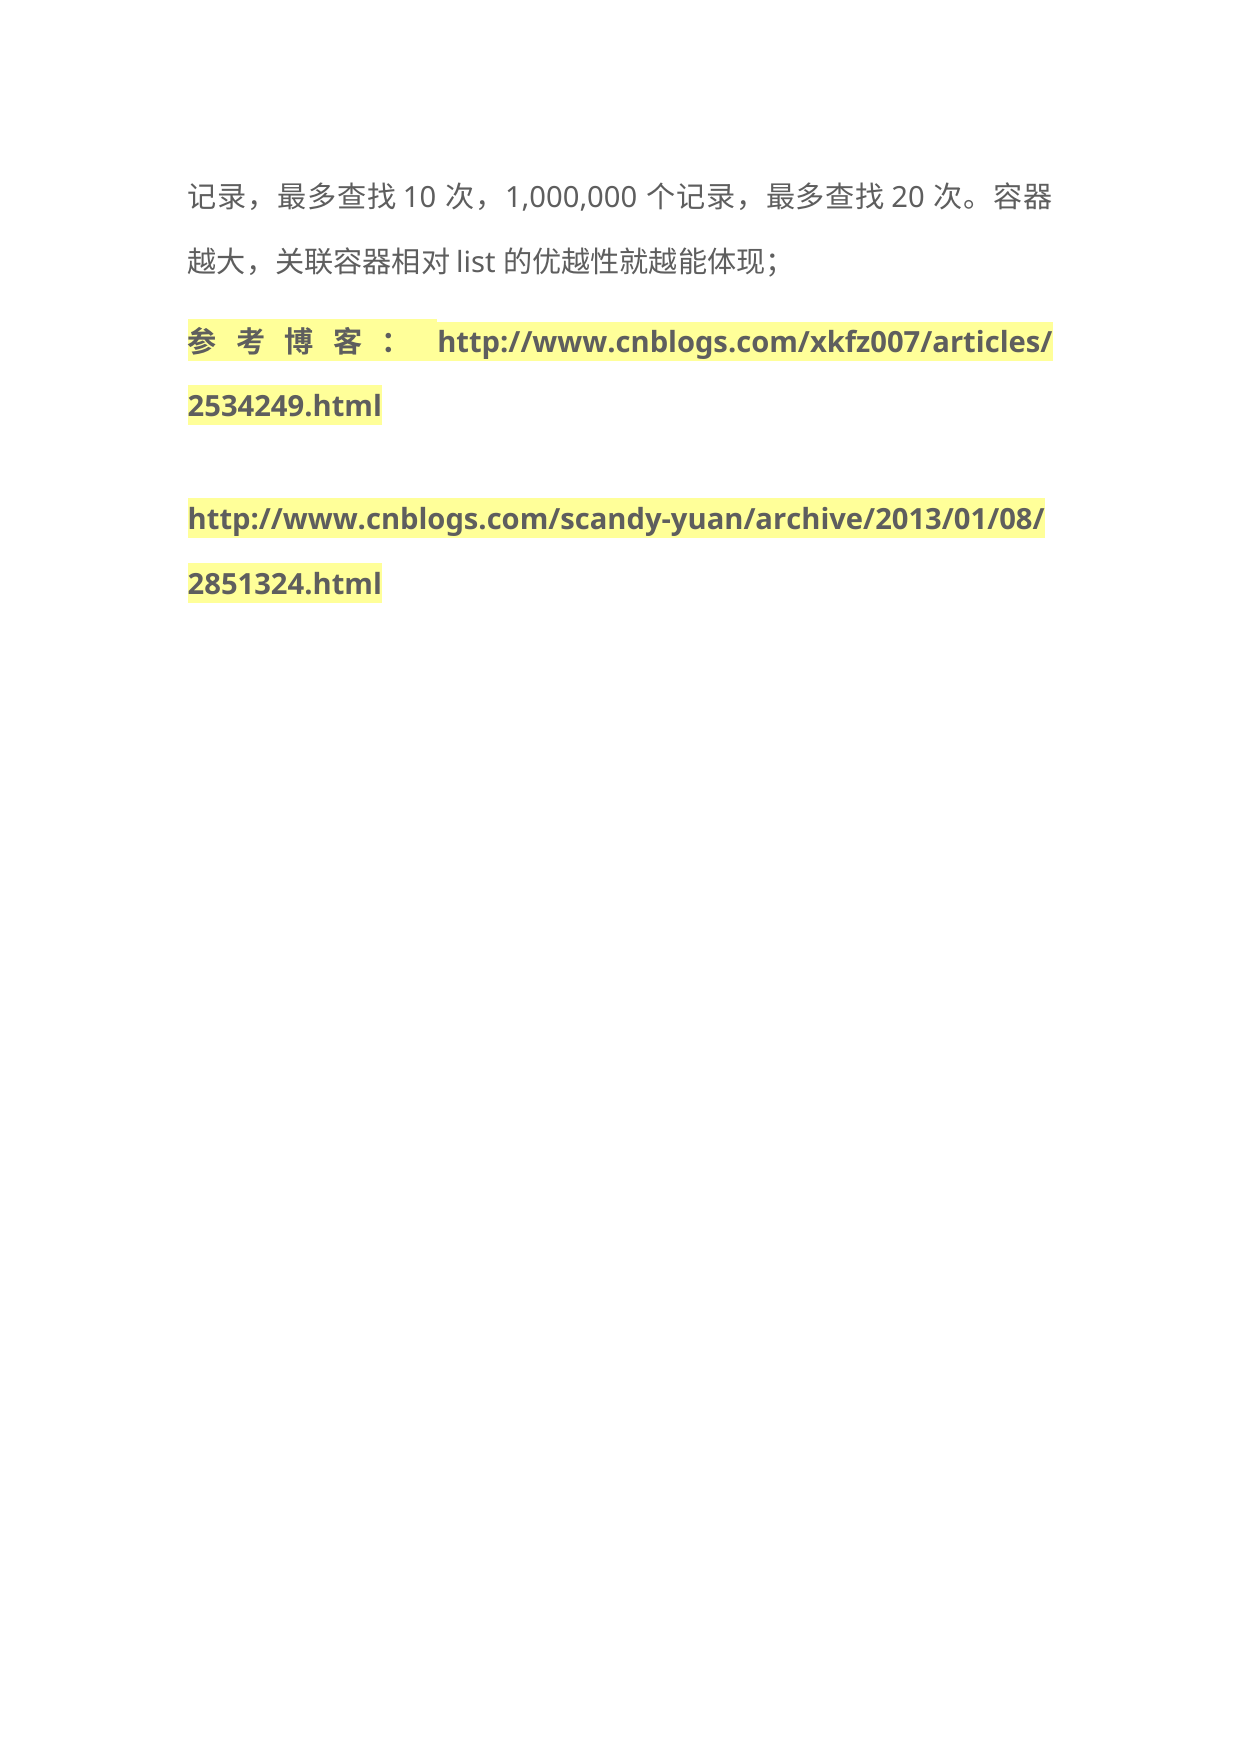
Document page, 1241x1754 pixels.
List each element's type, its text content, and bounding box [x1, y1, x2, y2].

text http://www.cnblogs.com/scandy-yuan/archive/2013/01/08/2851324.html [187, 453, 1053, 616]
text 参考博客： http://www.cnblogs.com/xkfz007/articles/2534249.html [187, 308, 1053, 438]
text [187, 162, 1053, 292]
